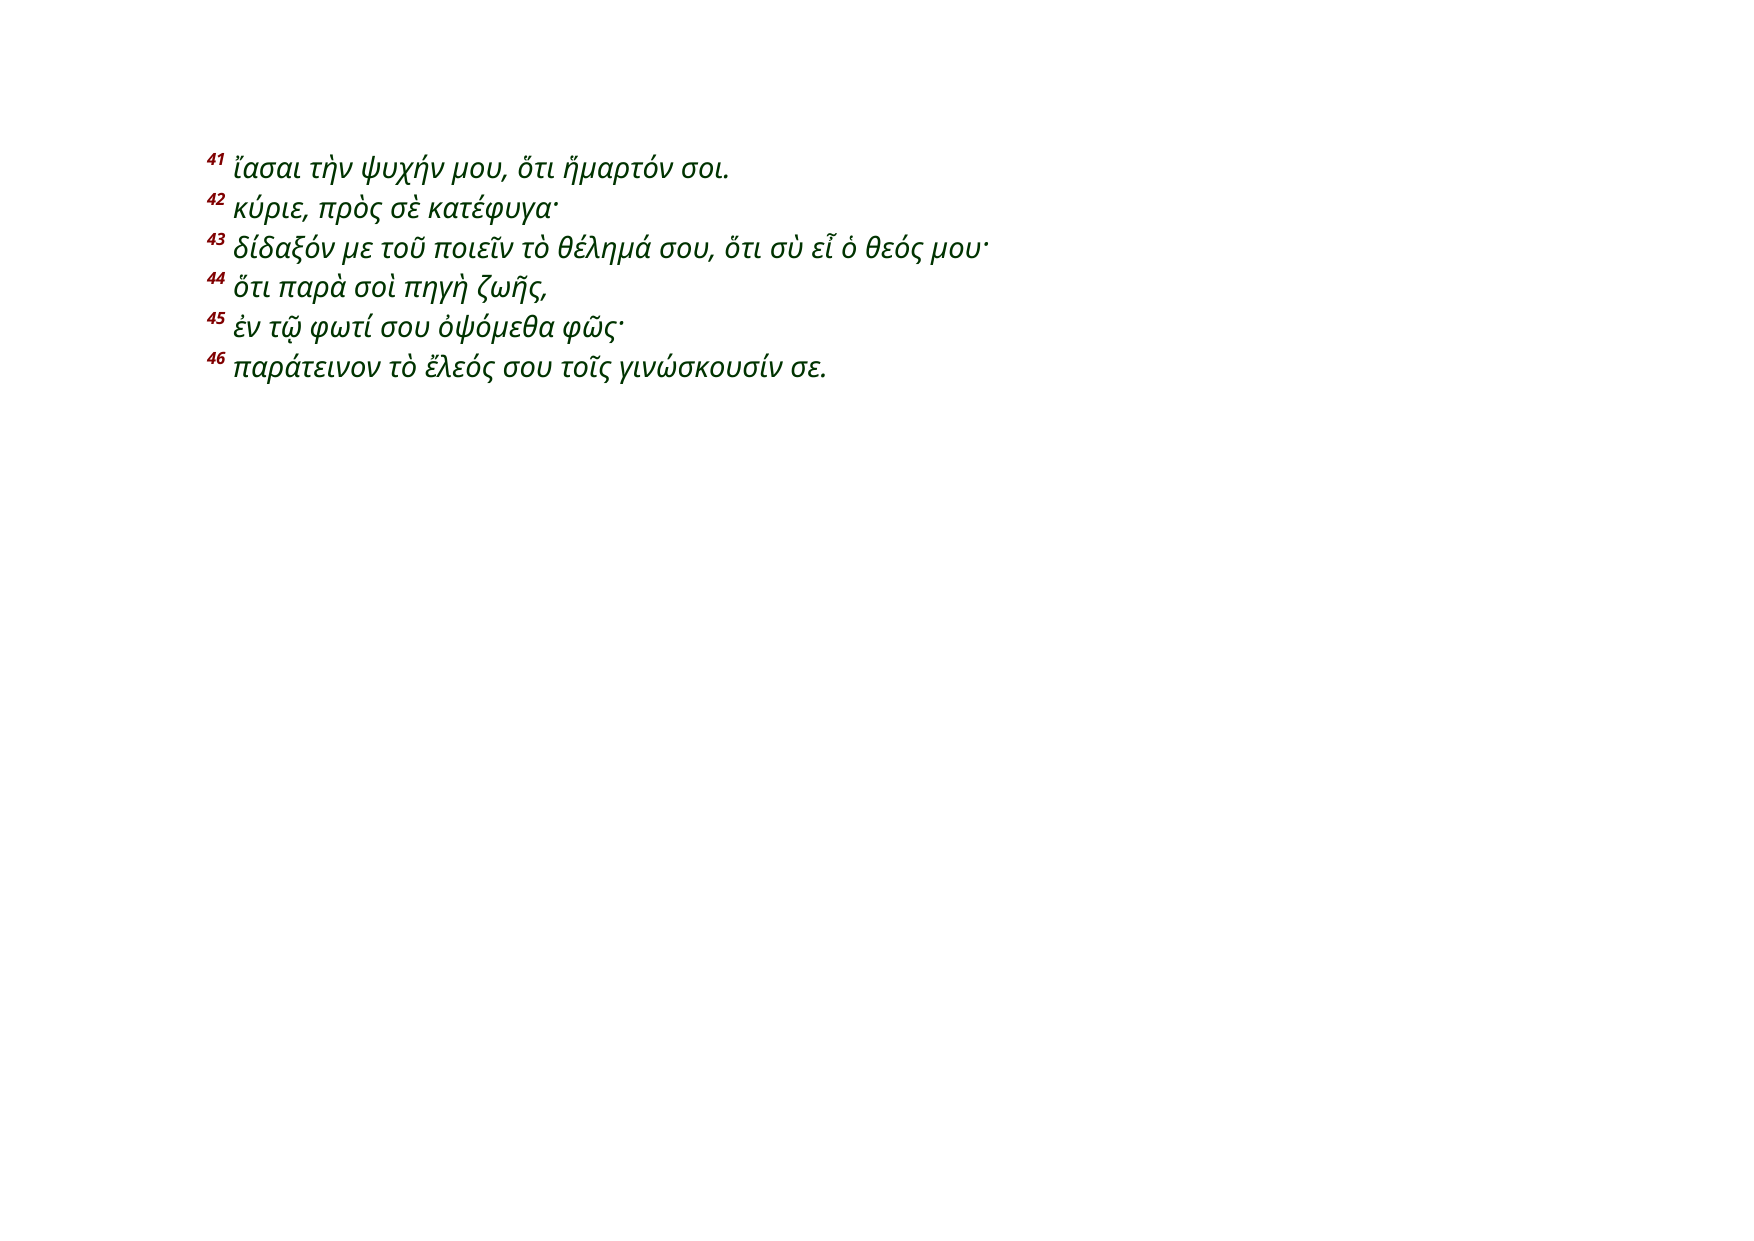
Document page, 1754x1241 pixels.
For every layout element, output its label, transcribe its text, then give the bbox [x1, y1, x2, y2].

text 43 δίδαξόν με τοῦ ποιεῖν τὸ θέλημά σου, ὅτι σὺ εἶ ὁ θεός μου· [207, 227, 1606, 267]
text 45 ἐν τῷ φωτί σου ὀψόμεθα φῶς· [207, 306, 1606, 346]
text 42 κύριε, πρὸς σὲ κατέφυγα· [207, 187, 1606, 227]
text 41 ἴασαι τὴν ψυχήν μου, ὅτι ἥμαρτόν σοι. [207, 148, 1606, 187]
text 44 ὅτι παρὰ σοὶ πηγὴ ζωῆς, [207, 267, 1606, 306]
text 46 παράτεινον τὸ ἔλεός σου τοῖς γινώσκουσίν σε. [207, 346, 1606, 386]
